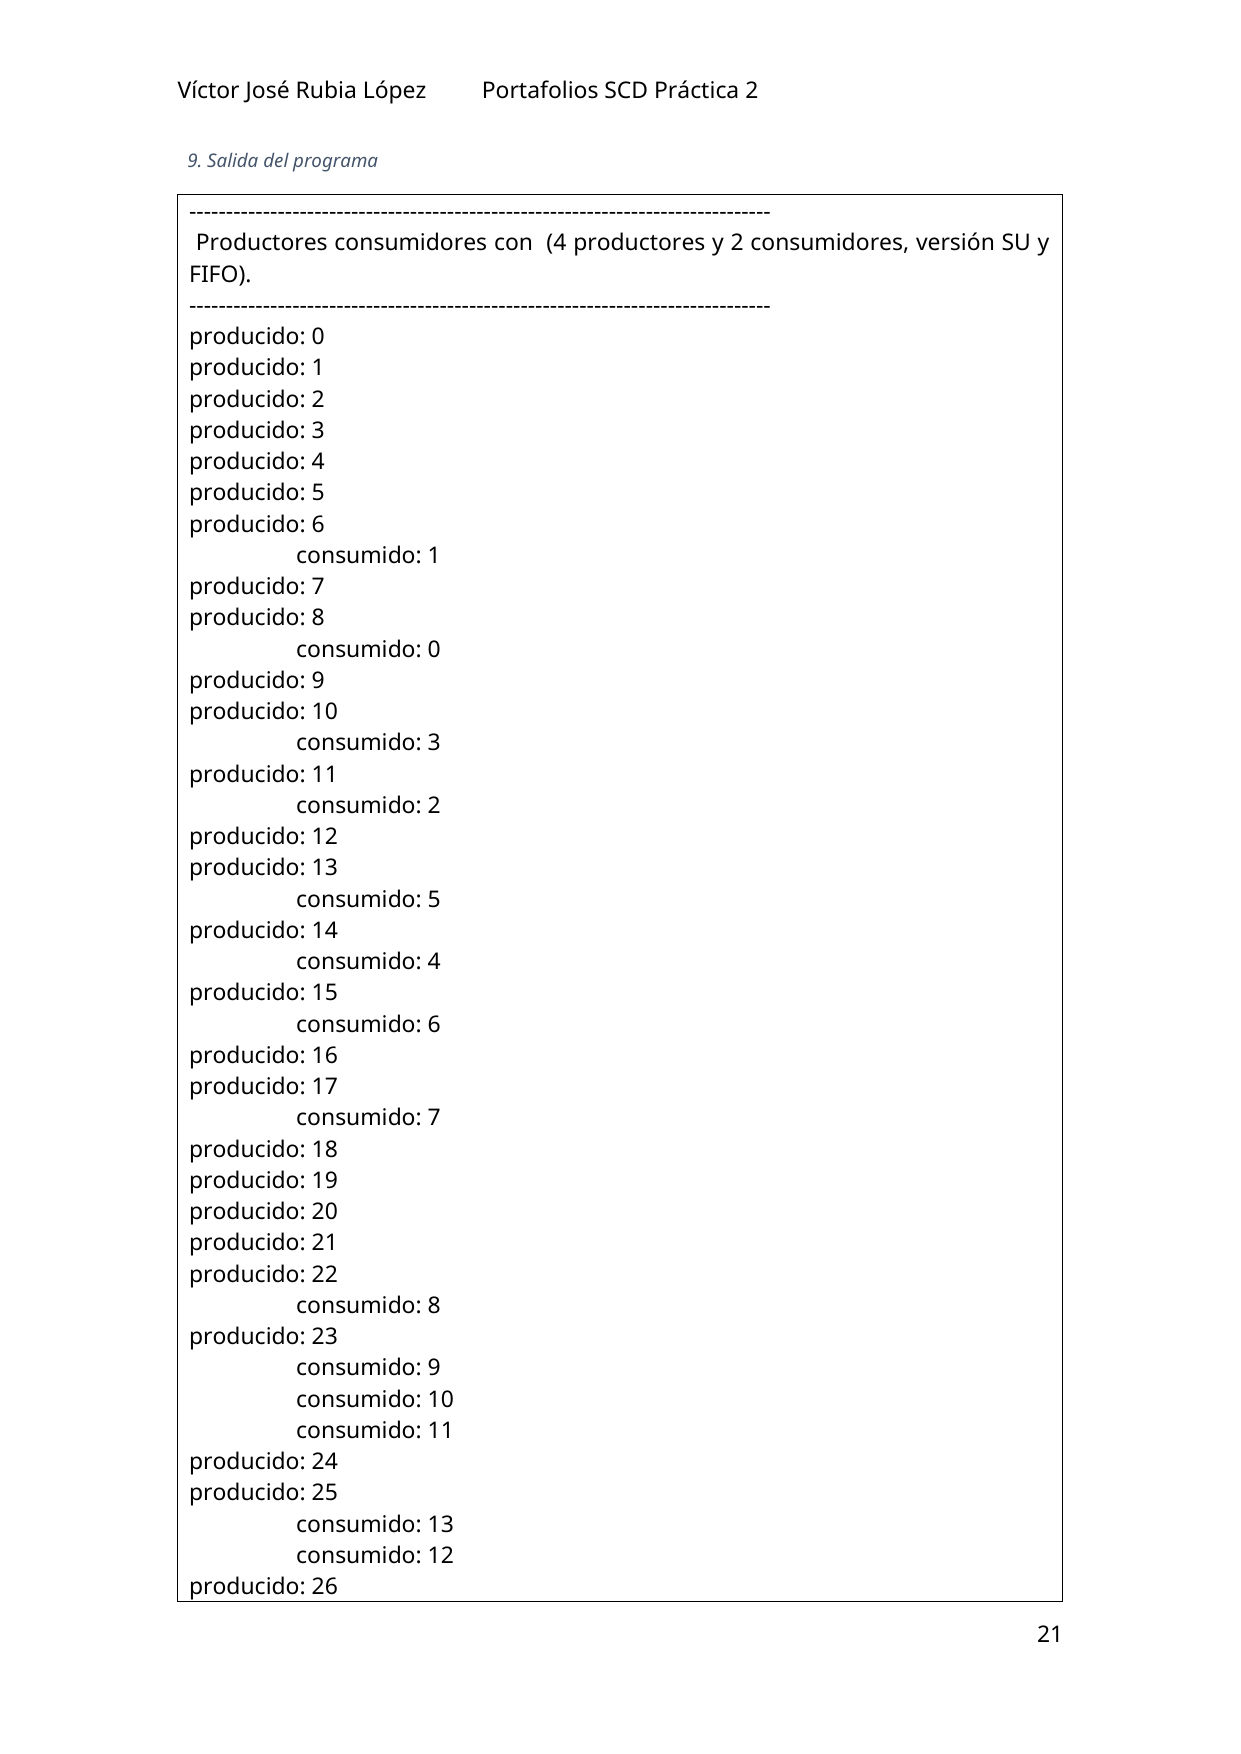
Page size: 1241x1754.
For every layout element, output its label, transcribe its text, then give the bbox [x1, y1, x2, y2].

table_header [178, 195, 1062, 1601]
